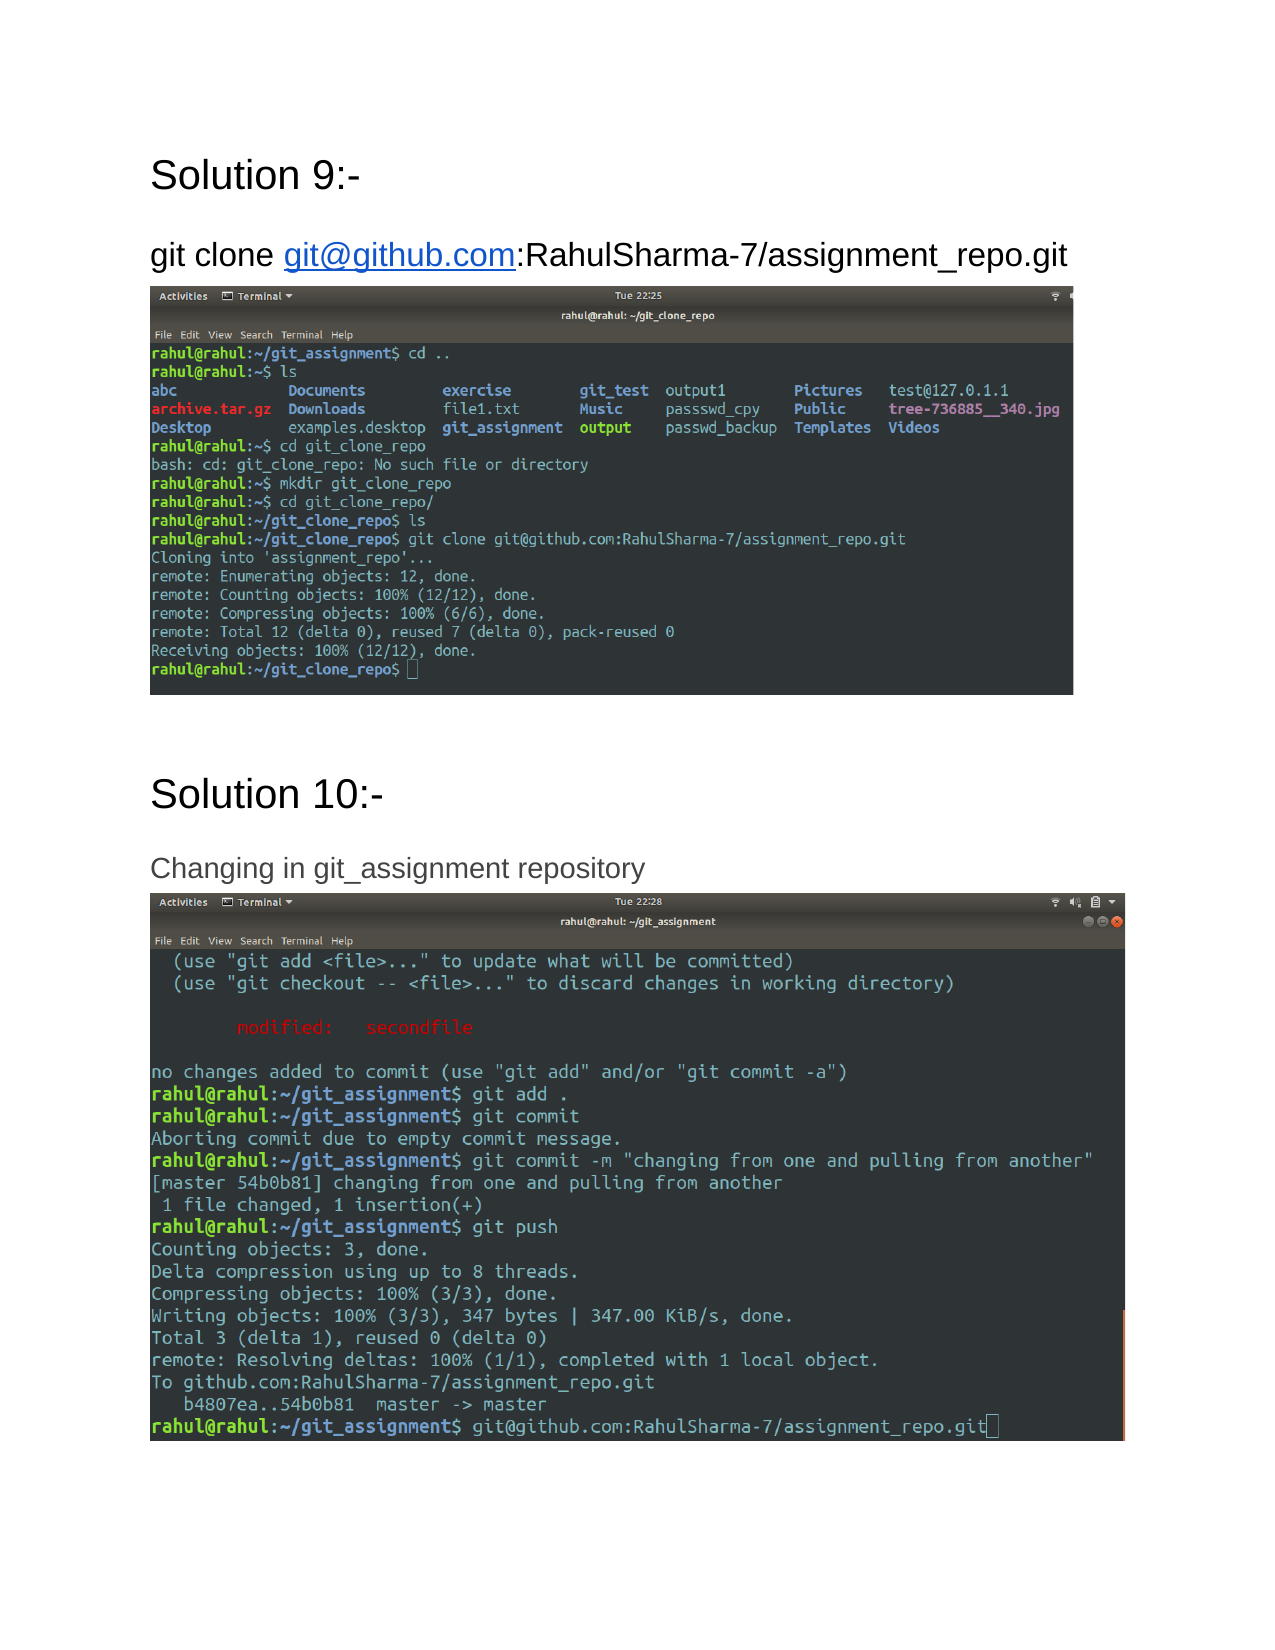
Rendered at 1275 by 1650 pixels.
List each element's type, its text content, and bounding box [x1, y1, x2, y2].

picture [150, 286, 1074, 695]
picture [150, 893, 1125, 1441]
subtitle Solution 10:- [150, 770, 1125, 818]
subtitle Changing in git_assignment repository [150, 851, 1125, 885]
subtitle Solution 9:- [150, 150, 1125, 198]
subtitle git clone git@github.com:RahulSharma-7/assignment_repo.git [150, 235, 1125, 274]
